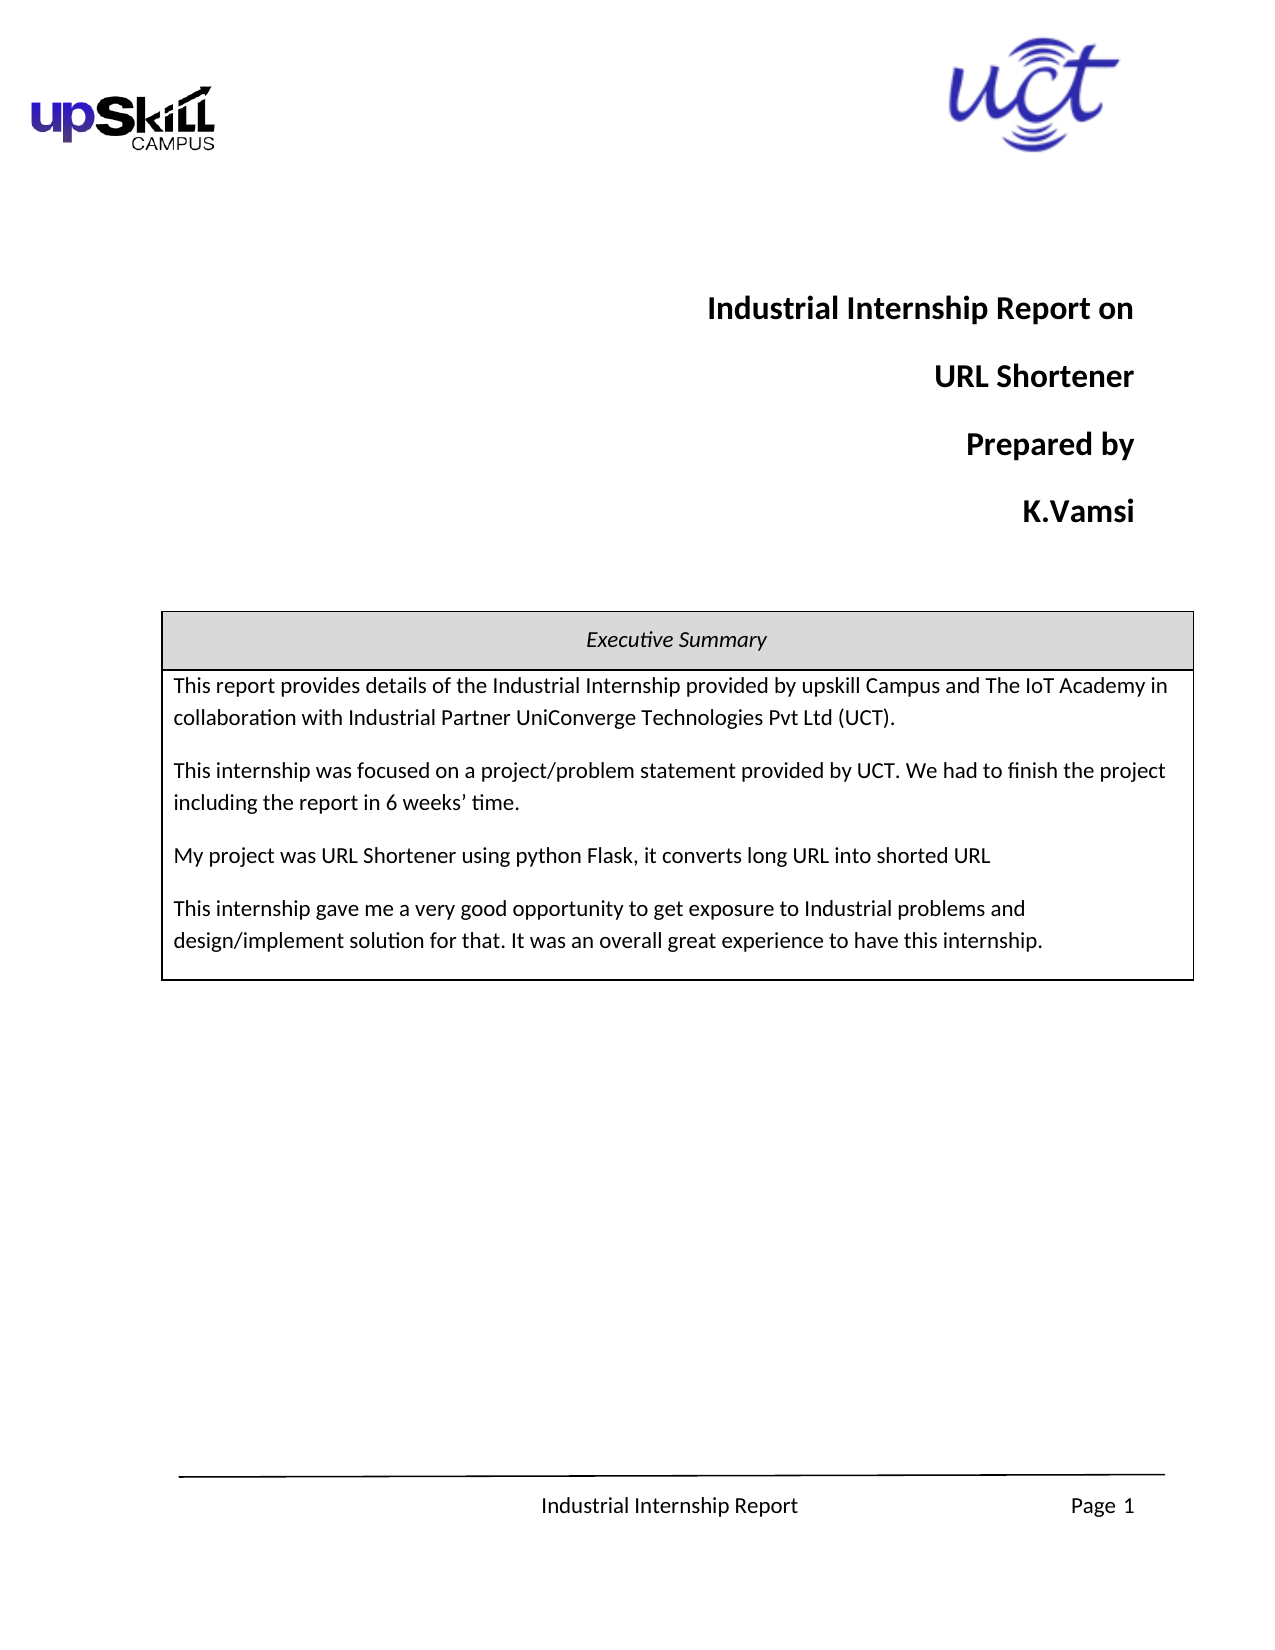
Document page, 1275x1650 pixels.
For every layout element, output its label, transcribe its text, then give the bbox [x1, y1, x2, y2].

text Industrial Internship Report on [150, 287, 1134, 328]
table_cell This report provides details of the Industrial Internship provided by upskill Campus and The IoT Academy in collaboration with Industrial Partner UniConverge Technologies Pvt Ltd (UCT). This internship was focused on a project/problem statement provided by UCT. We had to finish the project including the report in 6 weeks’ time. My project was URL Shortener using python Flask, it converts long URL into shorted URL This internship gave me a very good opportunity to get exposure to Industrial problems and design/implement solution for that. It was an overall great experience to have this internship. [163, 671, 1193, 979]
text Prepared by [150, 423, 1134, 463]
picture [0, 73, 246, 154]
picture [946, 28, 1125, 154]
table_header Executive Summary [163, 612, 1193, 669]
text URL Shortener [150, 355, 1134, 396]
text K.Vamsi [150, 490, 1134, 531]
